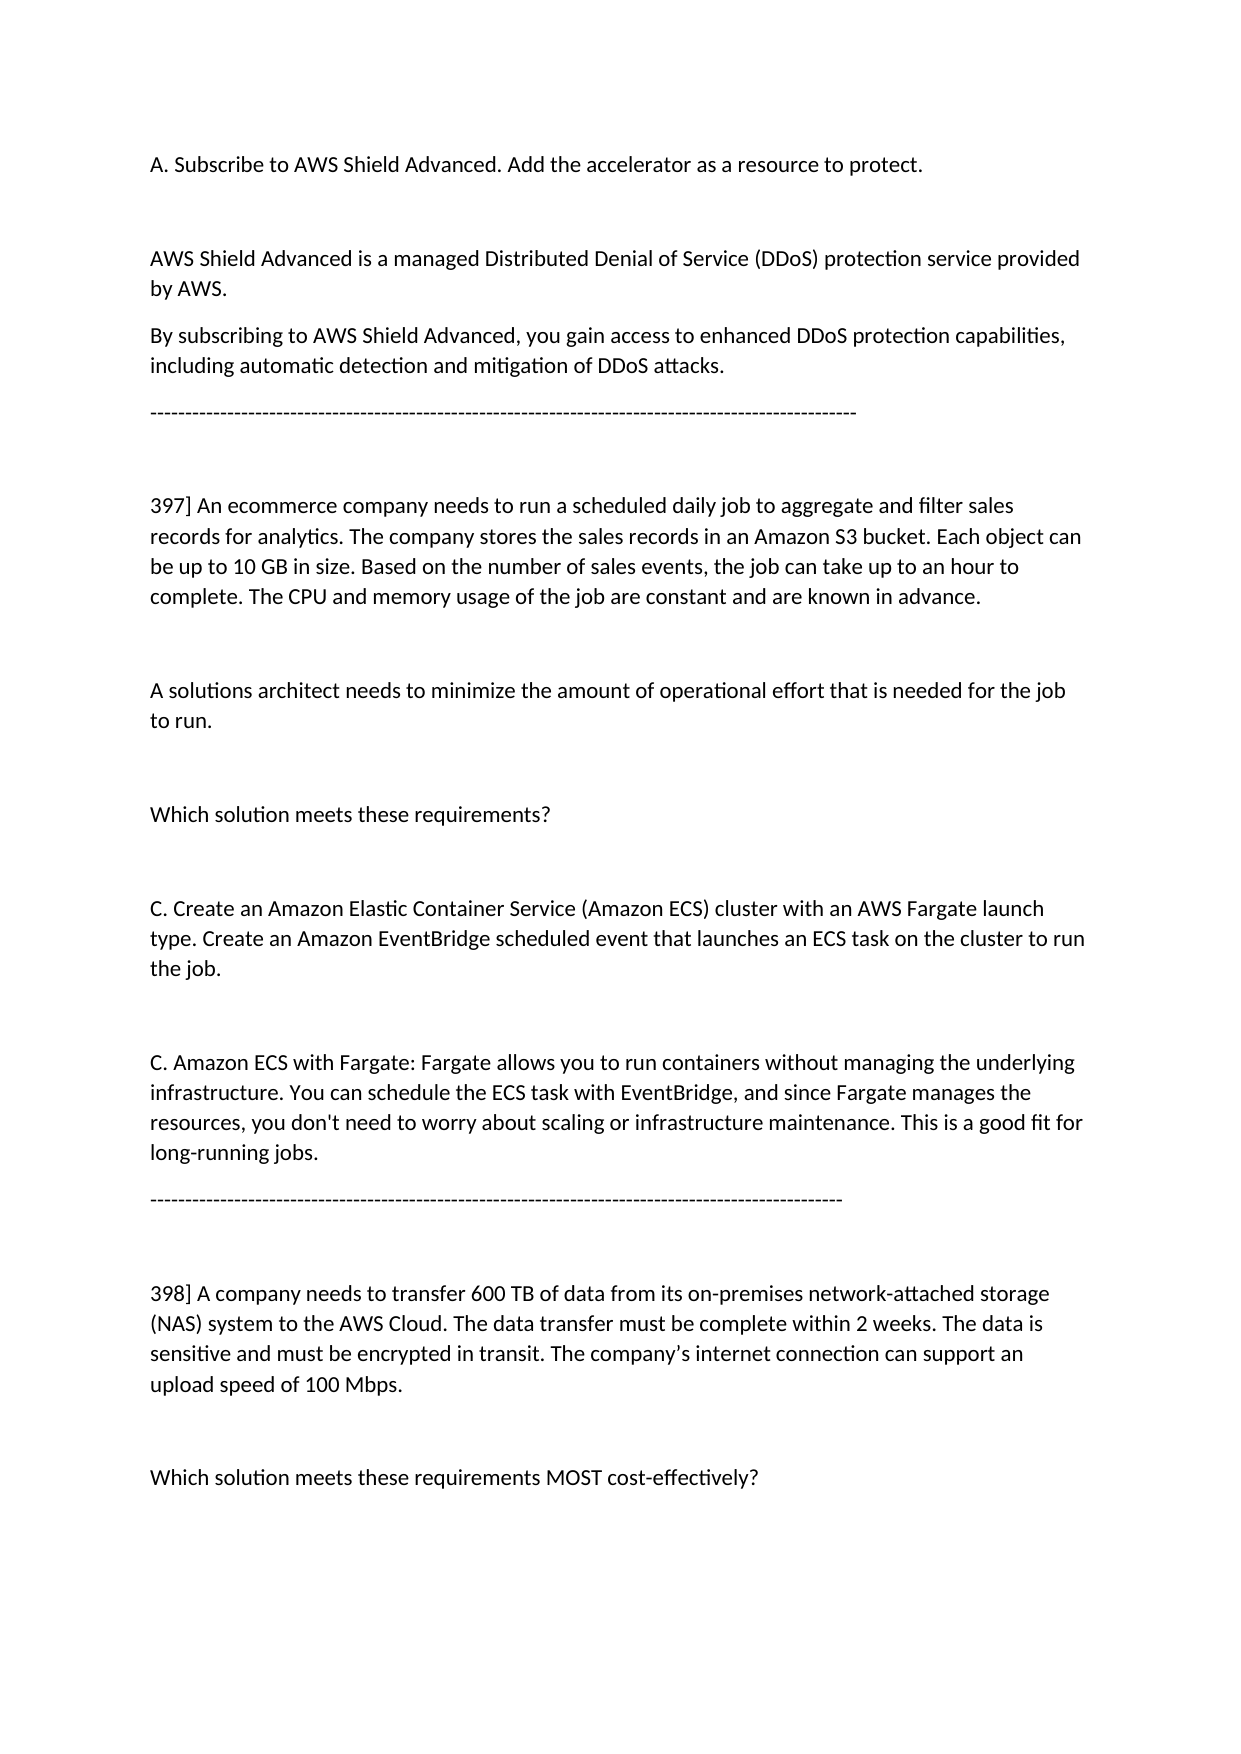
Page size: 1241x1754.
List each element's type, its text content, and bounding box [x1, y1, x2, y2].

text Which solution meets these requirements MOST cost-effectively? [150, 1463, 1090, 1492]
text 397] An ecommerce company needs to run a scheduled daily job to aggregate and filter sales records for analytics. The company stores the sales records in an Amazon S3 bucket. Each object can be up to 10 GB in size. Based on the number of sales events, the job can take up to an hour to complete. The CPU and memory usage of the job are constant and are known in advance. [150, 492, 1090, 610]
text Which solution meets these requirements? [150, 800, 1090, 828]
text --------------------------------------------------------------------------------------------------- [150, 1185, 1090, 1213]
text By subscribing to AWS Shield Advanced, you gain access to enhanced DDoS protection capabilities, including automatic detection and mitigation of DDoS attacks. [150, 321, 1090, 379]
text 398] A company needs to transfer 600 TB of data from its on-premises network-attached storage (NAS) system to the AWS Cloud. The data transfer must be complete within 2 weeks. The data is sensitive and must be encrypted in transit. The company’s internet connection can support an upload speed of 100 Mbps. [150, 1279, 1090, 1398]
text ----------------------------------------------------------------------------------------------------- [150, 398, 1090, 426]
text AWS Shield Advanced is a managed Distributed Denial of Service (DDoS) protection service provided by AWS. [150, 244, 1090, 302]
text C. Amazon ECS with Fargate: Fargate allows you to run containers without managing the underlying infrastructure. You can schedule the ECS task with EventBridge, and since Fargate manages the resources, you don't need to worry about scaling or infrastructure maintenance. This is a good fit for long-running jobs. [150, 1048, 1090, 1167]
text A solutions architect needs to minimize the amount of operational effort that is needed for the job to run. [150, 676, 1090, 734]
text C. Create an Amazon Elastic Container Service (Amazon ECS) cluster with an AWS Fargate launch type. Create an Amazon EventBridge scheduled event that launches an ECS task on the cluster to run the job. [150, 894, 1090, 982]
text A. Subscribe to AWS Shield Advanced. Add the accelerator as a resource to protect. [150, 150, 1090, 178]
